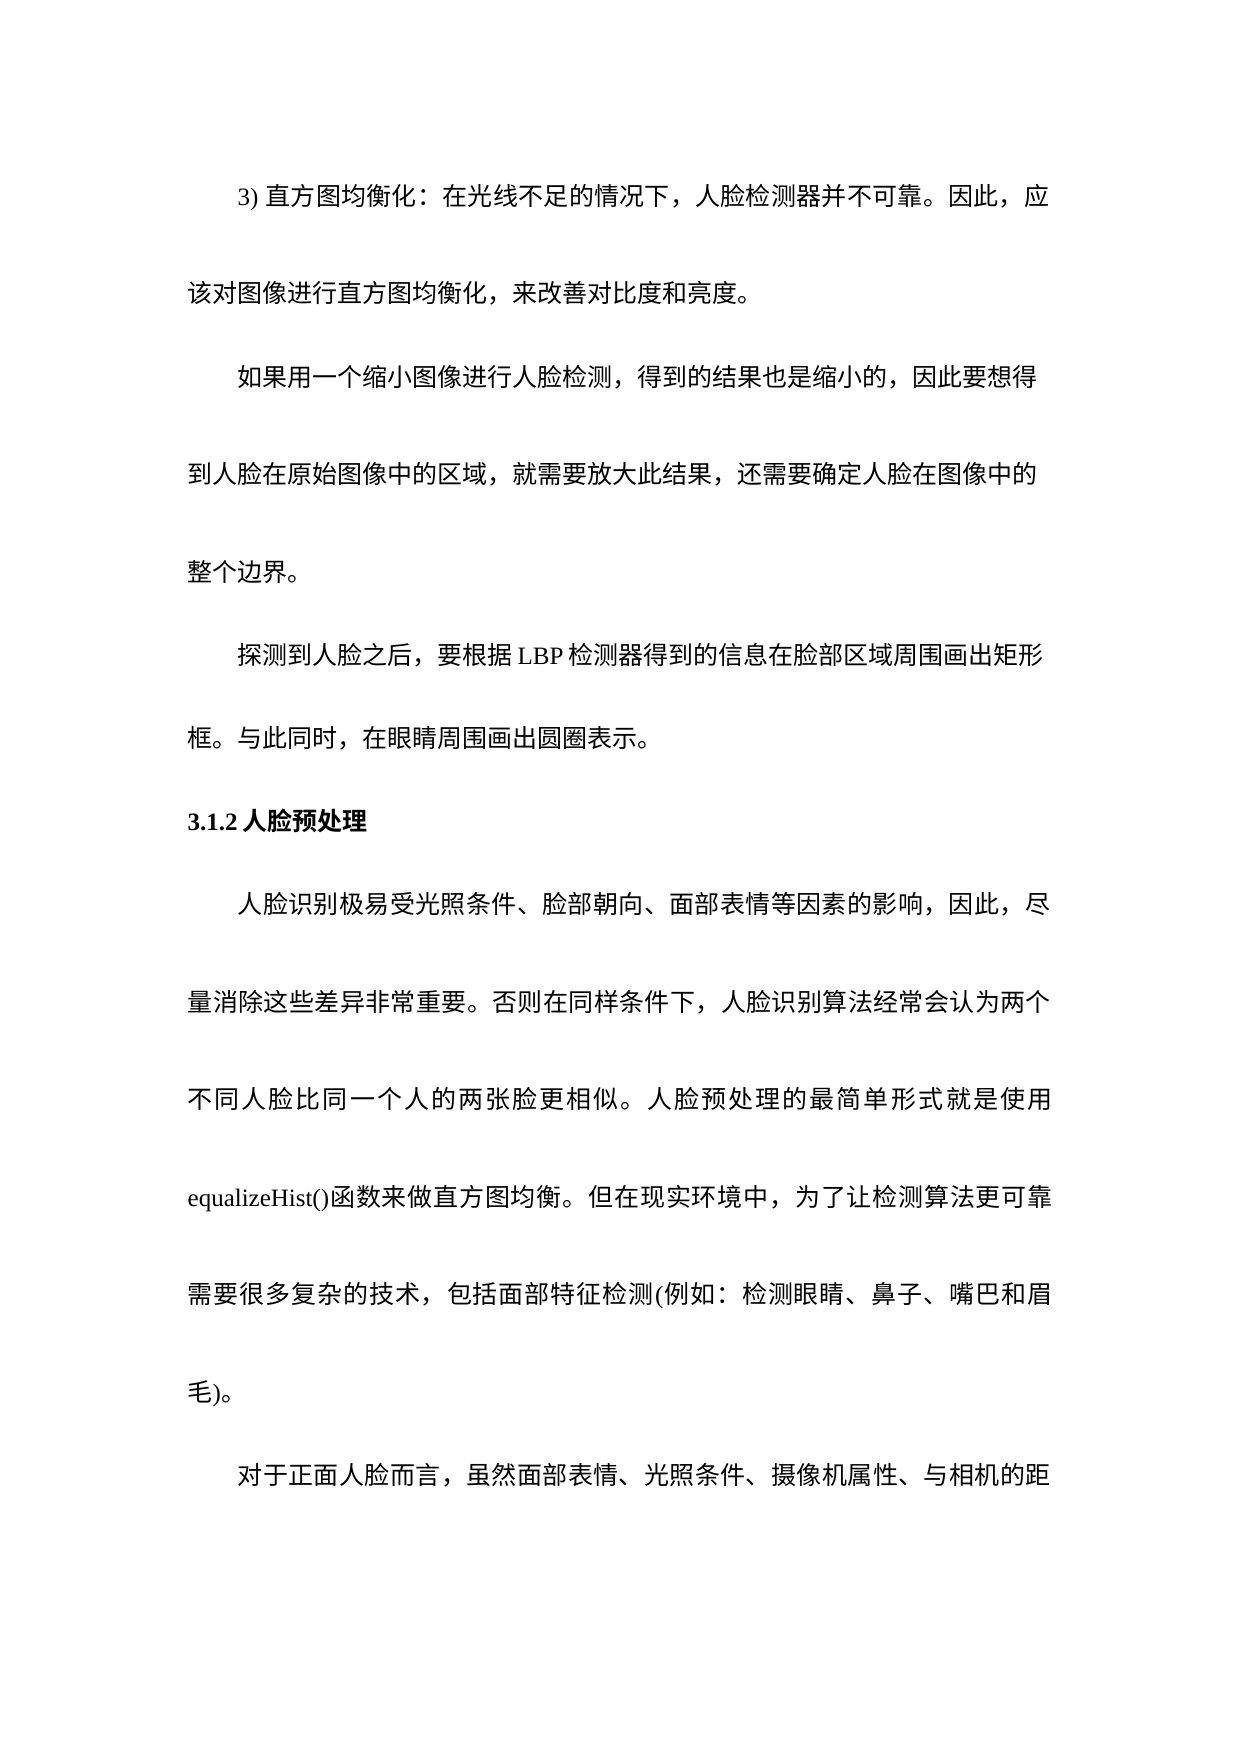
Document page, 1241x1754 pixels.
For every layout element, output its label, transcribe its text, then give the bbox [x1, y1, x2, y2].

text 探测到人脸之后，要根据LBP检测器得到的信息在脸部区域周围画出矩形 [187, 621, 1053, 686]
text 3.1.2人脸预处理 [187, 787, 1053, 852]
text 3) 直方图均衡化：在光线不足的情况下，人脸检测器并不可靠。因此，应该对图像进行直方图均衡化，来改善对比度和亮度。 [187, 162, 1053, 324]
text 框。与此同时，在眼睛周围画出圆圈表示。 [187, 704, 1053, 769]
text 如果用一个缩小图像进行人脸检测，得到的结果也是缩小的，因此要想得到人脸在原始图像中的区域，就需要放大此结果，还需要确定人脸在图像中的整个边界。 [187, 343, 1053, 603]
text 人脸识别极易受光照条件、脸部朝向、面部表情等因素的影响，因此，尽量消除这些差异非常重要。否则在同样条件下，人脸识别算法经常会认为两个不同人脸比同一个人的两张脸更相似。人脸预处理的最简单形式就是使用equalizeHist()函数来做直方图均衡。但在现实环境中，为了让检测算法更可靠需要很多复杂的技术，包括面部特征检测(例如：检测眼睛、鼻子、嘴巴和眉毛)。 [187, 870, 1053, 1423]
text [187, 1441, 1053, 1506]
